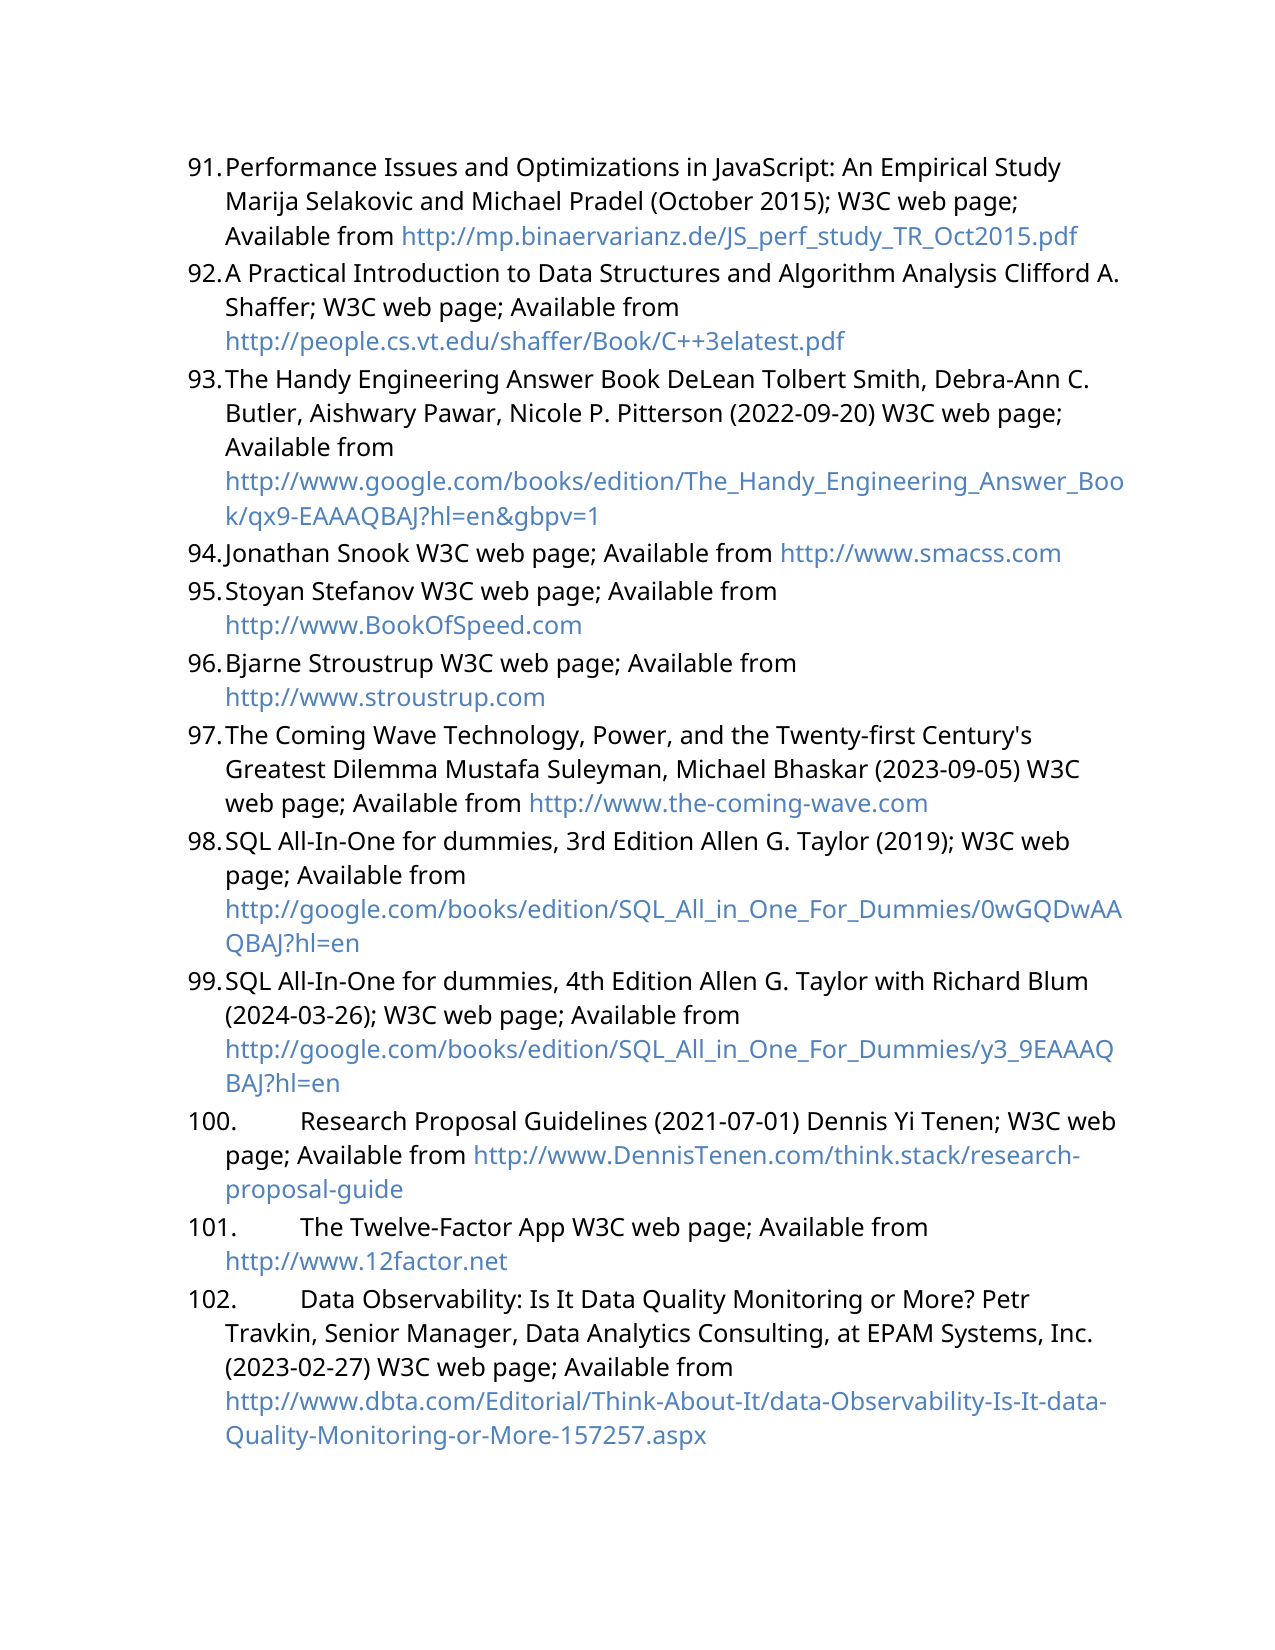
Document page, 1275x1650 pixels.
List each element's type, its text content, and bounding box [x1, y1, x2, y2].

list Performance Issues and Optimizations in JavaScript: An Empirical Study Marija Selakovic and Michael Pradel (October 2015); W3C web page; Available from http://mp.binaervarianz.de/JS_perf_study_TR_Oct2015.pdf [187, 150, 1125, 252]
list Bjarne Stroustrup W3C web page; Available from http://www.stroustrup.com [187, 646, 1125, 714]
list A Practical Introduction to Data Structures and Algorithm Analysis Clifford A. Shaffer; W3C web page; Available from http://people.cs.vt.edu/shaffer/Book/C++3elatest.pdf [187, 256, 1125, 358]
list Research Proposal Guidelines (2021-07-01) Dennis Yi Tenen; W3C web page; Available from http://www.DennisTenen.com/think.stack/research-proposal-guide [187, 1103, 1125, 1206]
list SQL All-In-One for dummies, 4th Edition Allen G. Taylor with Richard Blum (2024-03-26); W3C web page; Available from http://google.com/books/edition/SQL_All_in_One_For_Dummies/y3_9EAAAQBAJ?hl=en [187, 963, 1125, 1100]
list SQL All-In-One for dummies, 3rd Edition Allen G. Taylor (2019); W3C web page; Available from http://google.com/books/edition/SQL_All_in_One_For_Dummies/0wGQDwAAQBAJ?hl=en [187, 823, 1125, 960]
list The Coming Wave Technology, Power, and the Twenty-first Century's Greatest Dilemma Mustafa Suleyman, Michael Bhaskar (2023-09-05) W3C web page; Available from http://www.the-coming-wave.com [187, 717, 1125, 820]
list The Handy Engineering Answer Book DeLean Tolbert Smith, Debra-Ann C. Butler, Aishwary Pawar, Nicole P. Pitterson (2022-09-20) W3C web page; Available from http://www.google.com/books/edition/The_Handy_Engineering_Answer_Book/qx9-EAAAQBAJ?hl=en&gbpv=1 [187, 362, 1125, 532]
list Jonathan Snook W3C web page; Available from http://www.smacss.com [187, 536, 1125, 570]
list The Twelve-Factor App W3C web page; Available from http://www.12factor.net [187, 1209, 1125, 1277]
list Data Observability: Is It Data Quality Monitoring or More? Petr Travkin, Senior Manager, Data Analytics Consulting, at EPAM Systems, Inc. (2023-02-27) W3C web page; Available from http://www.dbta.com/Editorial/Think-About-It/data-Observability-Is-It-data-Quality-Monitoring-or-More-157257.aspx [187, 1281, 1125, 1452]
list Stoyan Stefanov W3C web page; Available from http://www.BookOfSpeed.com [187, 574, 1125, 642]
